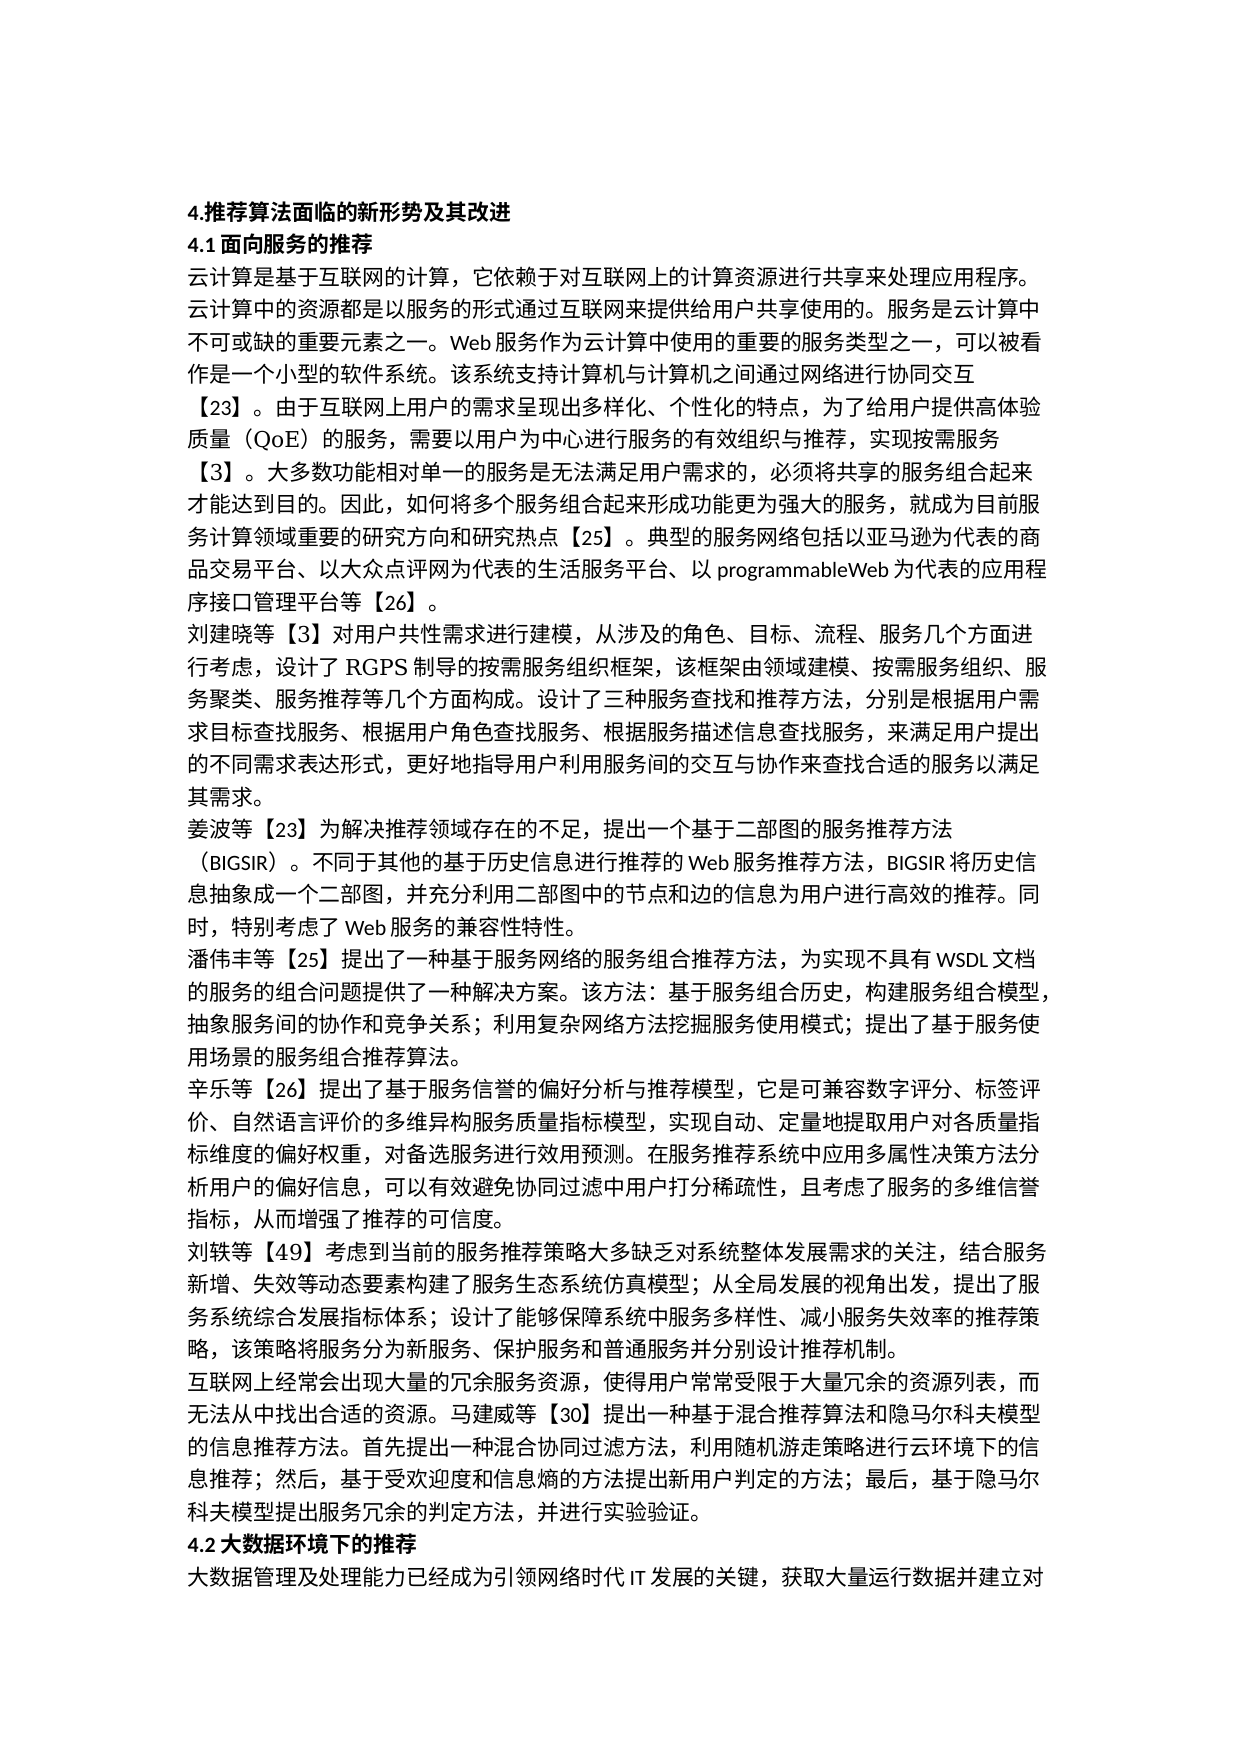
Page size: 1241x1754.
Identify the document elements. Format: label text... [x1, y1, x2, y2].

text 刘轶等【49】考虑到当前的服务推荐策略大多缺乏对系统整体发展需求的关注，结合服务新增、失效等动态要素构建了服务生态系统仿真模型；从全局发展的视角出发，提出了服务系统综合发展指标体系；设计了能够保障系统中服务多样性、减小服务失效率的推荐策略，该策略将服务分为新服务、保护服务和普通服务并分别设计推荐机制。 [187, 1234, 1053, 1364]
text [187, 1559, 1053, 1592]
text 互联网上经常会出现大量的冗余服务资源，使得用户常常受限于大量冗余的资源列表，而无法从中找出合适的资源。马建威等【30】提出一种基于混合推荐算法和隐马尔科夫模型的信息推荐方法。首先提出一种混合协同过滤方法，利用随机游走策略进行云环境下的信息推荐；然后，基于受欢迎度和信息熵的方法提出新用户判定的方法；最后，基于隐马尔科夫模型提出服务冗余的判定方法，并进行实验验证。 [187, 1364, 1053, 1527]
text 辛乐等【26】提出了基于服务信誉的偏好分析与推荐模型，它是可兼容数字评分、标签评价、自然语言评价的多维异构服务质量指标模型，实现自动、定量地提取用户对各质量指标维度的偏好权重，对备选服务进行效用预测。在服务推荐系统中应用多属性决策方法分析用户的偏好信息，可以有效避免协同过滤中用户打分稀疏性，且考虑了服务的多维信誉指标，从而增强了推荐的可信度。 [187, 1072, 1053, 1234]
text 姜波等【23】为解决推荐领域存在的不足，提出一个基于二部图的服务推荐方法（BIGSIR）。不同于其他的基于历史信息进行推荐的Web服务推荐方法，BIGSIR将历史信息抽象成一个二部图，并充分利用二部图中的节点和边的信息为用户进行高效的推荐。同时，特别考虑了Web服务的兼容性特性。 [187, 812, 1053, 942]
text 4.1面向服务的推荐 [187, 227, 1053, 259]
text 潘伟丰等【25】提出了一种基于服务网络的服务组合推荐方法，为实现不具有WSDL文档的服务的组合问题提供了一种解决方案。该方法：基于服务组合历史，构建服务组合模型，抽象服务间的协作和竞争关系；利用复杂网络方法挖掘服务使用模式；提出了基于服务使用场景的服务组合推荐算法。 [187, 942, 1053, 1072]
text 刘建晓等【3】对用户共性需求进行建模，从涉及的角色、目标、流程、服务几个方面进行考虑，设计了RGPS制导的按需服务组织框架，该框架由领域建模、按需服务组织、服务聚类、服务推荐等几个方面构成。设计了三种服务查找和推荐方法，分别是根据用户需求目标查找服务、根据用户角色查找服务、根据服务描述信息查找服务，来满足用户提出的不同需求表达形式，更好地指导用户利用服务间的交互与协作来查找合适的服务以满足其需求。 [187, 617, 1053, 812]
text 云计算是基于互联网的计算，它依赖于对互联网上的计算资源进行共享来处理应用程序。云计算中的资源都是以服务的形式通过互联网来提供给用户共享使用的。服务是云计算中不可或缺的重要元素之一。Web服务作为云计算中使用的重要的服务类型之一，可以被看作是一个小型的软件系统。该系统支持计算机与计算机之间通过网络进行协同交互【23】。由于互联网上用户的需求呈现出多样化、个性化的特点，为了给用户提供高体验质量（QoE）的服务，需要以用户为中心进行服务的有效组织与推荐，实现按需服务【3】。大多数功能相对单一的服务是无法满足用户需求的，必须将共享的服务组合起来才能达到目的。因此，如何将多个服务组合起来形成功能更为强大的服务，就成为目前服务计算领域重要的研究方向和研究热点【25】。典型的服务网络包括以亚马逊为代表的商品交易平台、以大众点评网为代表的生活服务平台、以programmableWeb为代表的应用程序接口管理平台等【26】。 [187, 259, 1053, 617]
text 4.2大数据环境下的推荐 [187, 1527, 1053, 1559]
text 4.推荐算法面临的新形势及其改进 [187, 194, 1053, 227]
